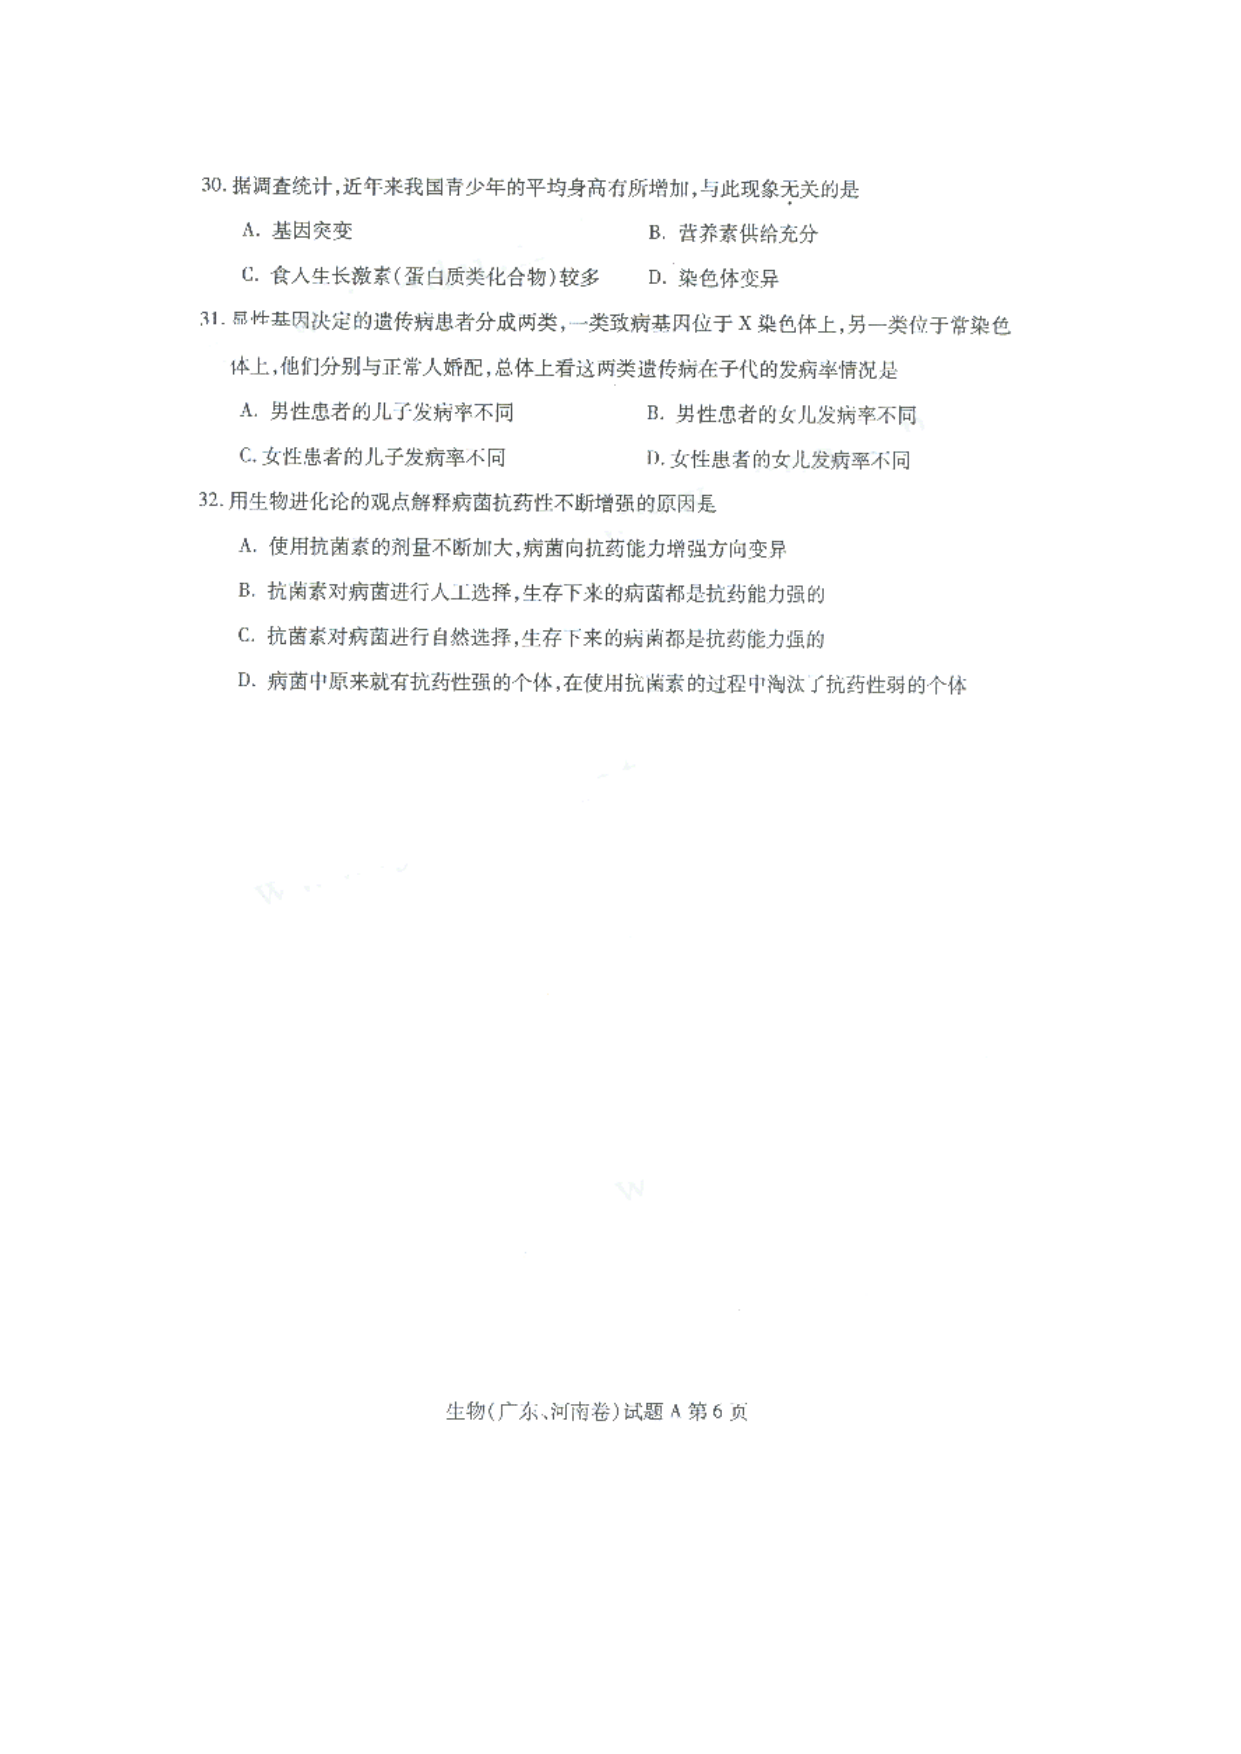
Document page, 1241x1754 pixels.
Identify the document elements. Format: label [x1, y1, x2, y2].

picture [187, 162, 1053, 1437]
